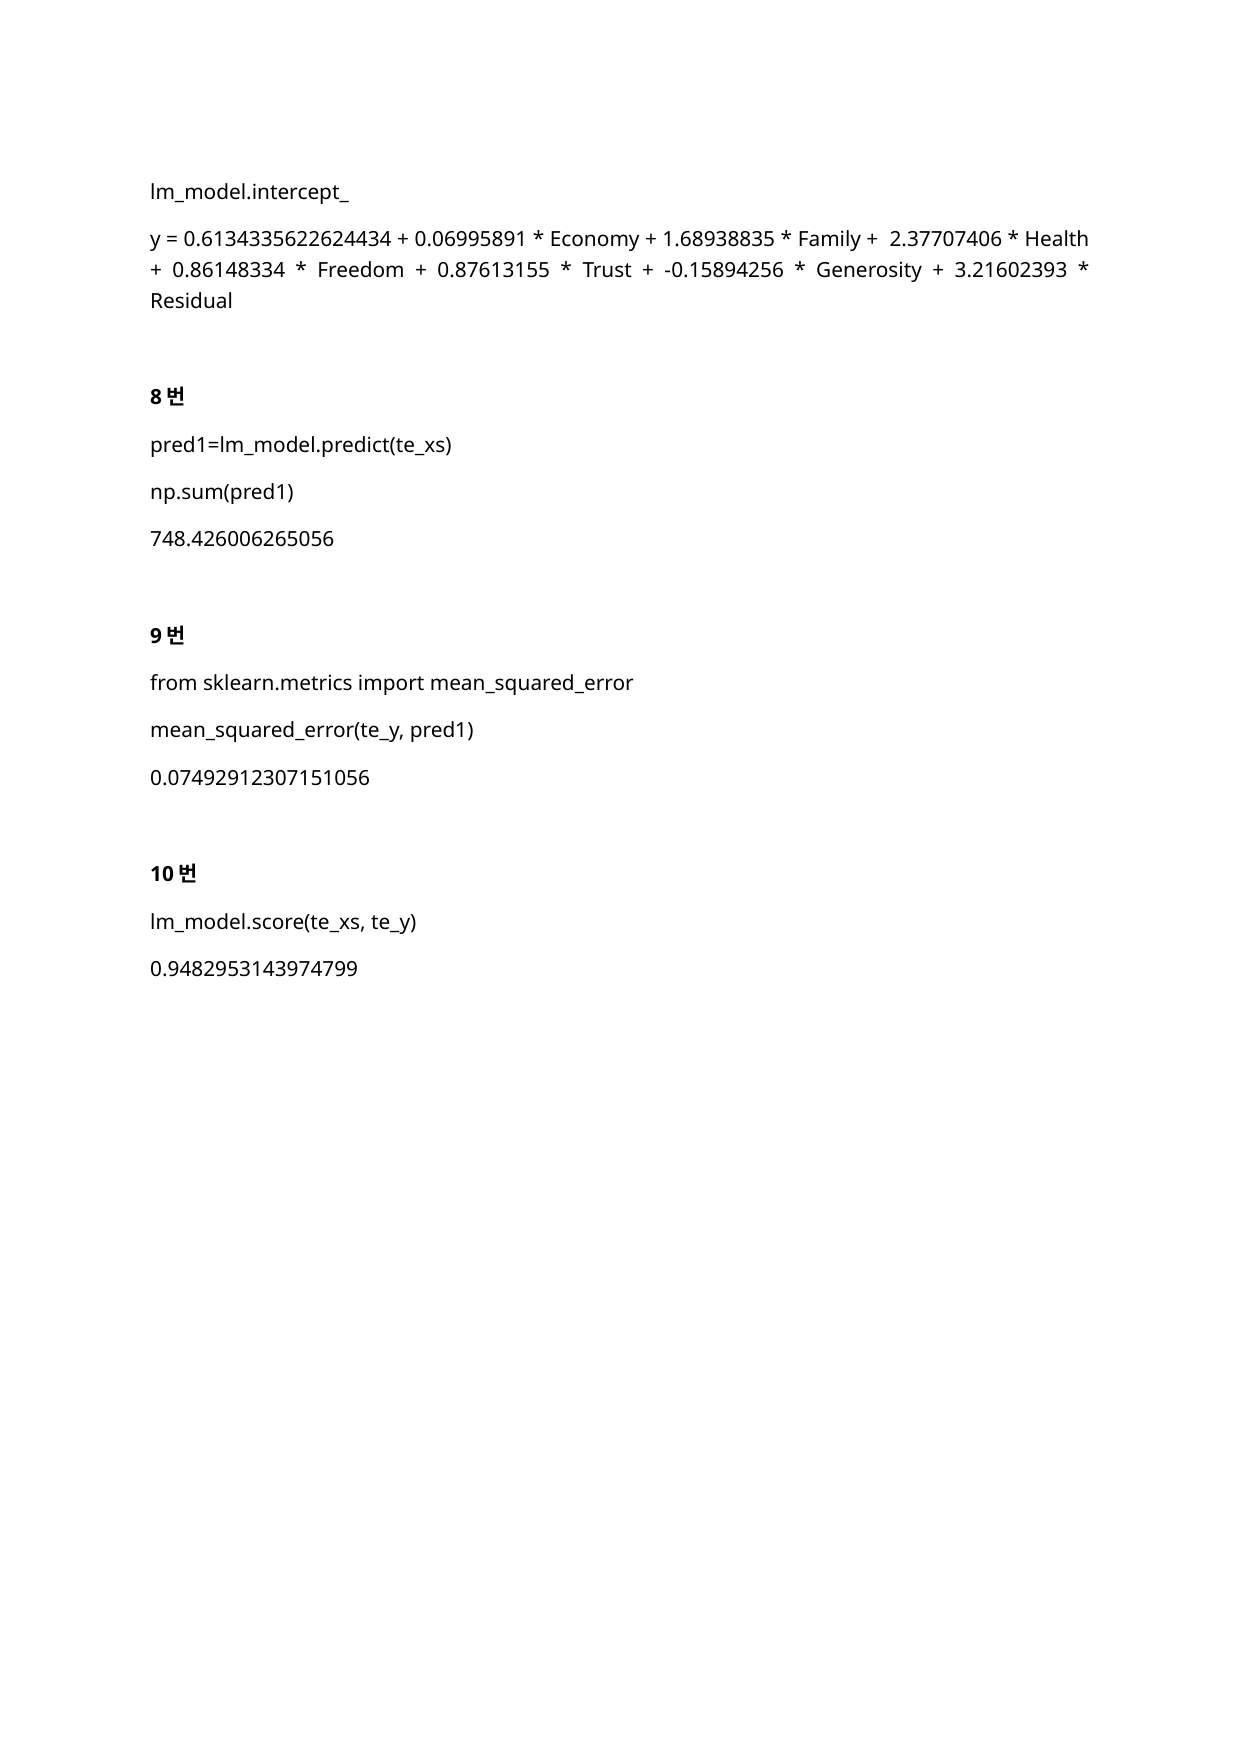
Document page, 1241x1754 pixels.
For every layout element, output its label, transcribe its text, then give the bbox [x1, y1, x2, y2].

text 8번 [150, 380, 1090, 411]
text 9번 [150, 619, 1090, 649]
text 0.07492912307151056 [150, 763, 1090, 791]
text lm_model.score(te_xs, te_y) [150, 907, 1090, 935]
text y = 0.6134335622624434 + 0.06995891 * Economy + 1.68938835 * Family + 2.37707406 * Health + 0.86148334 * Freedom + 0.87613155 * Trust + -0.15894256 * Generosity + 3.21602393 * Residual [150, 224, 1090, 314]
text from sklearn.metrics import mean_squared_error [150, 668, 1090, 697]
text 0.9482953143974799 [150, 954, 1090, 982]
text np.sum(pred1) [150, 477, 1090, 505]
text lm_model.intercept_ [150, 177, 1090, 206]
text 10번 [150, 857, 1090, 888]
text pred1=lm_model.predict(te_xs) [150, 430, 1090, 458]
text mean_squared_error(te_y, pred1) [150, 716, 1090, 744]
text 748.426006265056 [150, 524, 1090, 553]
